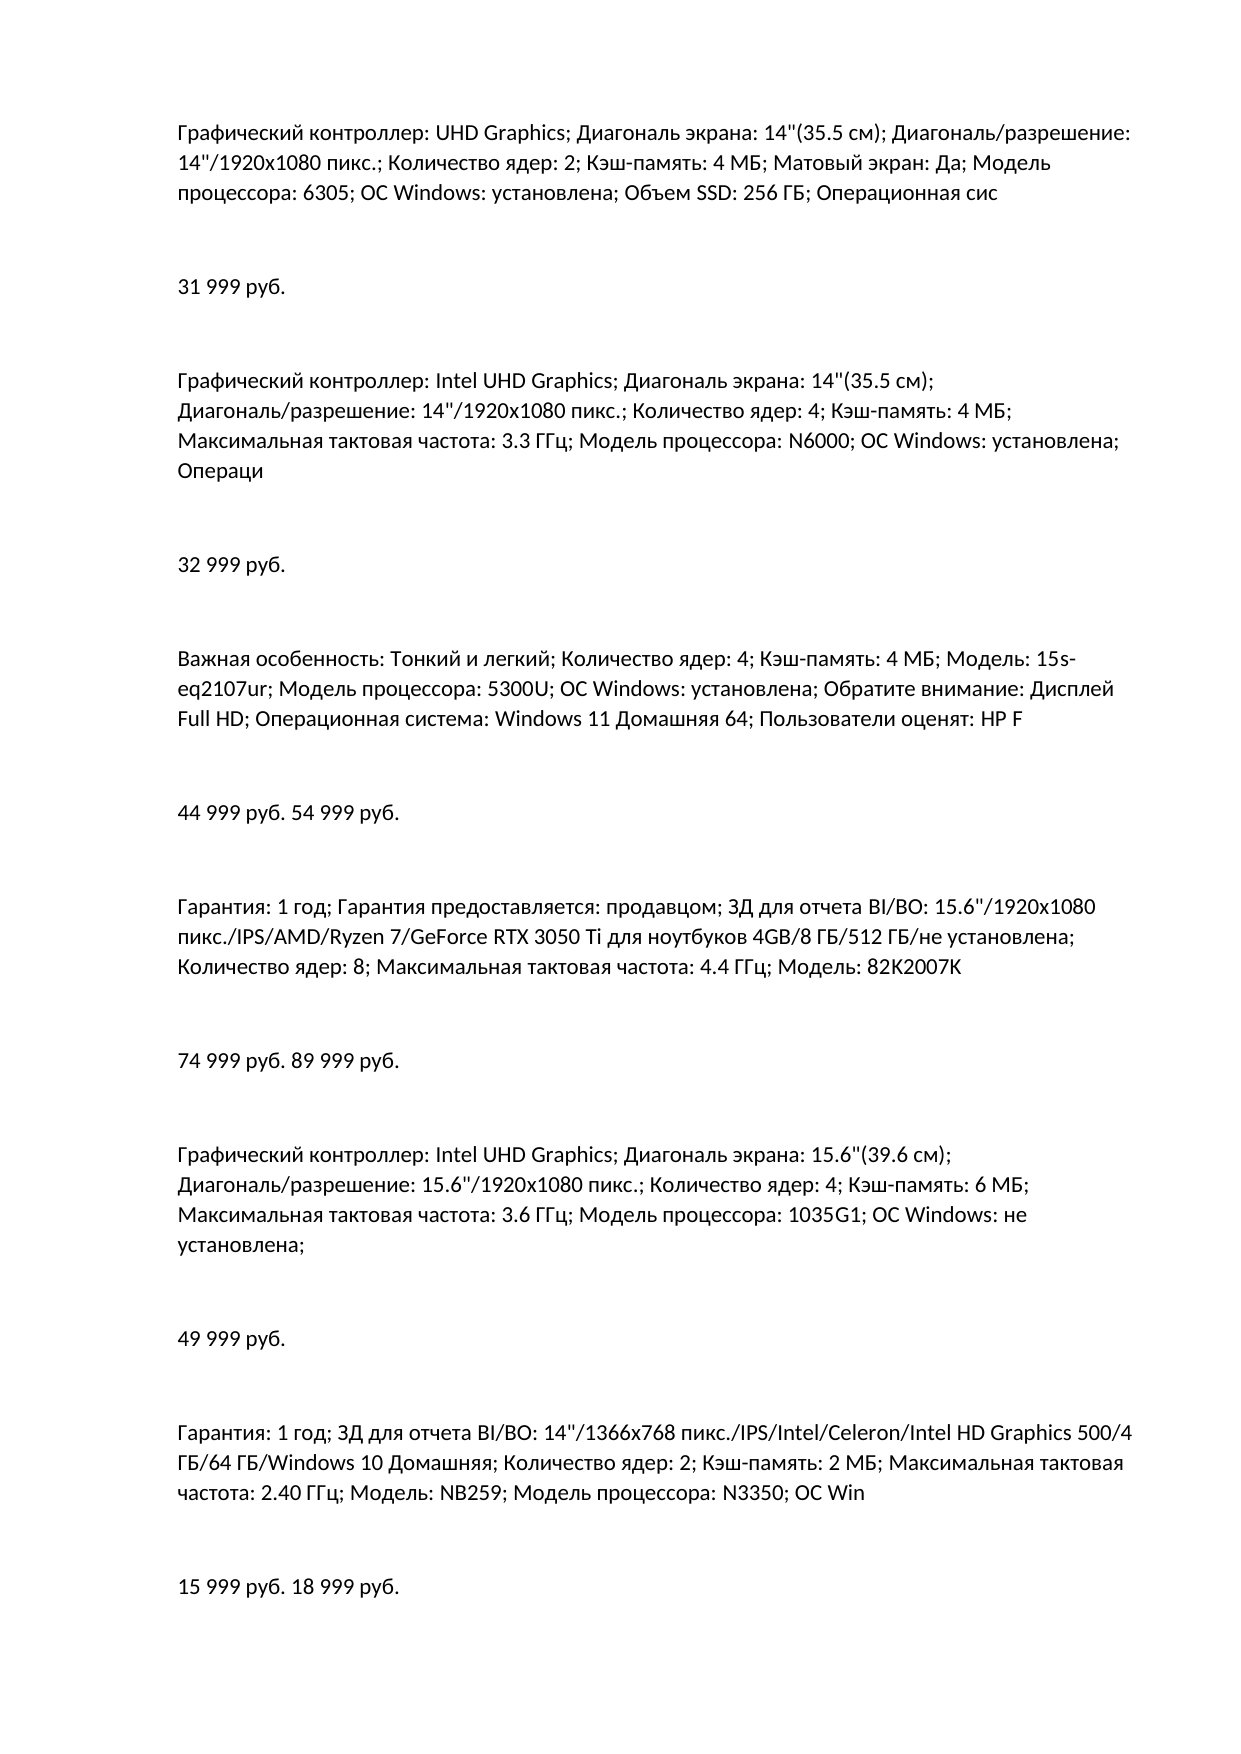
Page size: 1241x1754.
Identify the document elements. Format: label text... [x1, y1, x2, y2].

text 15 999 руб. 18 999 руб. [177, 1572, 1152, 1600]
text 74 999 руб. 89 999 руб. [177, 1046, 1152, 1074]
text 49 999 руб. [177, 1324, 1152, 1352]
text Гарантия: 1 год; ЗД для отчета BI/BO: 14"/1366x768 пикс./IPS/Intel/Celeron/Intel HD Graphics 500/4 ГБ/64 ГБ/Windows 10 Домашняя; Количество ядер: 2; Кэш-память: 2 МБ; Максимальная тактовая частота: 2.40 ГГц; Модель: NB259; Модель процессора: N3350; ОС Win [177, 1418, 1152, 1507]
text Важная особенность: Тонкий и легкий; Количество ядер: 4; Кэш-память: 4 МБ; Модель: 15s-eq2107ur; Модель процессора: 5300U; ОС Windows: установлена; Обратите внимание: Дисплей Full HD; Операционная система: Windows 11 Домашняя 64; Пользователи оценят: HP F [177, 644, 1152, 733]
text Графический контроллер: Intel UHD Graphics; Диагональ экрана: 14"(35.5 см); Диагональ/разрешение: 14"/1920x1080 пикс.; Количество ядер: 4; Кэш-память: 4 МБ; Максимальная тактовая частота: 3.3 ГГц; Модель процессора: N6000; ОС Windows: установлена; Операци [177, 366, 1152, 485]
text 31 999 руб. [177, 272, 1152, 300]
text Графический контроллер: Intel UHD Graphics; Диагональ экрана: 15.6"(39.6 см); Диагональ/разрешение: 15.6"/1920x1080 пикс.; Количество ядер: 4; Кэш-память: 6 МБ; Максимальная тактовая частота: 3.6 ГГц; Модель процессора: 1035G1; ОС Windows: не установлена; [177, 1140, 1152, 1259]
text 44 999 руб. 54 999 руб. [177, 798, 1152, 826]
text Графический контроллер: UHD Graphics; Диагональ экрана: 14"(35.5 см); Диагональ/разрешение: 14"/1920x1080 пикс.; Количество ядер: 2; Кэш-память: 4 МБ; Матовый экран: Да; Модель процессора: 6305; ОС Windows: установлена; Объем SSD: 256 ГБ; Операционная сис [177, 118, 1152, 207]
text Гарантия: 1 год; Гарантия предоставляется: продавцом; ЗД для отчета BI/BO: 15.6"/1920x1080 пикс./IPS/AMD/Ryzen 7/GeForce RTX 3050 Ti для ноутбуков 4GB/8 ГБ/512 ГБ/не установлена; Количество ядер: 8; Максимальная тактовая частота: 4.4 ГГц; Модель: 82K2007K [177, 892, 1152, 981]
text 32 999 руб. [177, 550, 1152, 578]
